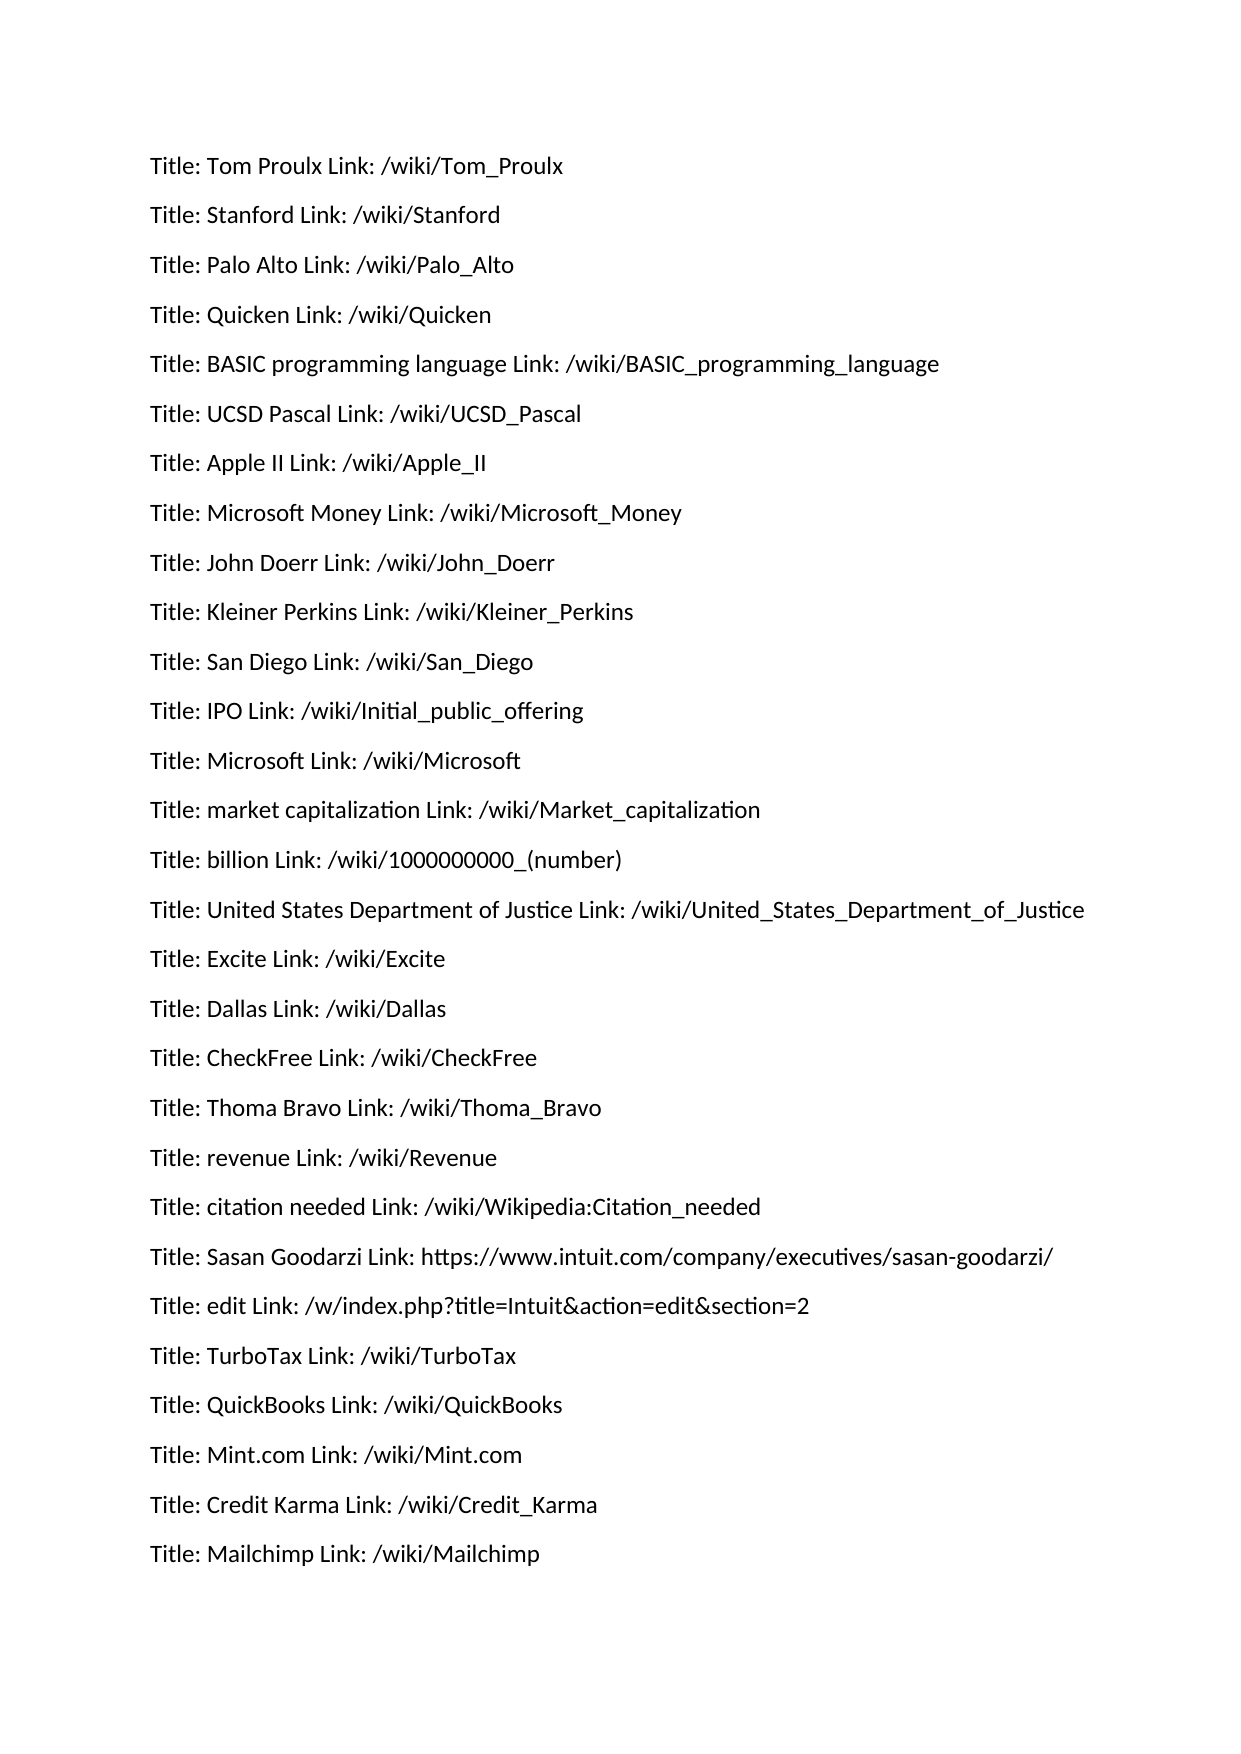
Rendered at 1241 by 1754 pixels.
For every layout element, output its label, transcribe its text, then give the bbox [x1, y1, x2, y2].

text Title: edit Link: /w/index.php?title=Intuit&action=edit&section=2 [150, 1290, 1090, 1321]
text Title: IPO Link: /wiki/Initial_public_offering [150, 695, 1090, 726]
text Title: Stanford Link: /wiki/Stanford [150, 199, 1090, 230]
text Title: Microsoft Link: /wiki/Microsoft [150, 745, 1090, 776]
text Title: Credit Karma Link: /wiki/Credit_Karma [150, 1489, 1090, 1519]
text Title: revenue Link: /wiki/Revenue [150, 1142, 1090, 1172]
text Title: BASIC programming language Link: /wiki/BASIC_programming_language [150, 348, 1090, 379]
text Title: citation needed Link: /wiki/Wikipedia:Citation_needed [150, 1191, 1090, 1222]
text Title: Mailchimp Link: /wiki/Mailchimp [150, 1538, 1090, 1569]
text Title: Microsoft Money Link: /wiki/Microsoft_Money [150, 497, 1090, 528]
text Title: Quicken Link: /wiki/Quicken [150, 299, 1090, 329]
text Title: Dallas Link: /wiki/Dallas [150, 993, 1090, 1023]
text Title: TurboTax Link: /wiki/TurboTax [150, 1340, 1090, 1371]
text Title: Palo Alto Link: /wiki/Palo_Alto [150, 249, 1090, 280]
text Title: market capitalization Link: /wiki/Market_capitalization [150, 794, 1090, 825]
text Title: CheckFree Link: /wiki/CheckFree [150, 1042, 1090, 1073]
text Title: San Diego Link: /wiki/San_Diego [150, 646, 1090, 676]
text Title: Mint.com Link: /wiki/Mint.com [150, 1439, 1090, 1470]
text Title: UCSD Pascal Link: /wiki/UCSD_Pascal [150, 398, 1090, 428]
text Title: John Doerr Link: /wiki/John_Doerr [150, 547, 1090, 577]
text Title: Sasan Goodarzi Link: https://www.intuit.com/company/executives/sasan-goodarzi/ [150, 1241, 1090, 1271]
text Title: Kleiner Perkins Link: /wiki/Kleiner_Perkins [150, 596, 1090, 627]
text Title: Apple II Link: /wiki/Apple_II [150, 447, 1090, 478]
text Title: QuickBooks Link: /wiki/QuickBooks [150, 1389, 1090, 1420]
text Title: Excite Link: /wiki/Excite [150, 943, 1090, 974]
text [150, 150, 1090, 181]
text Title: Thoma Bravo Link: /wiki/Thoma_Bravo [150, 1092, 1090, 1123]
text Title: United States Department of Justice Link: /wiki/United_States_Department_of_Justice [150, 894, 1090, 924]
text Title: billion Link: /wiki/1000000000_(number) [150, 844, 1090, 875]
